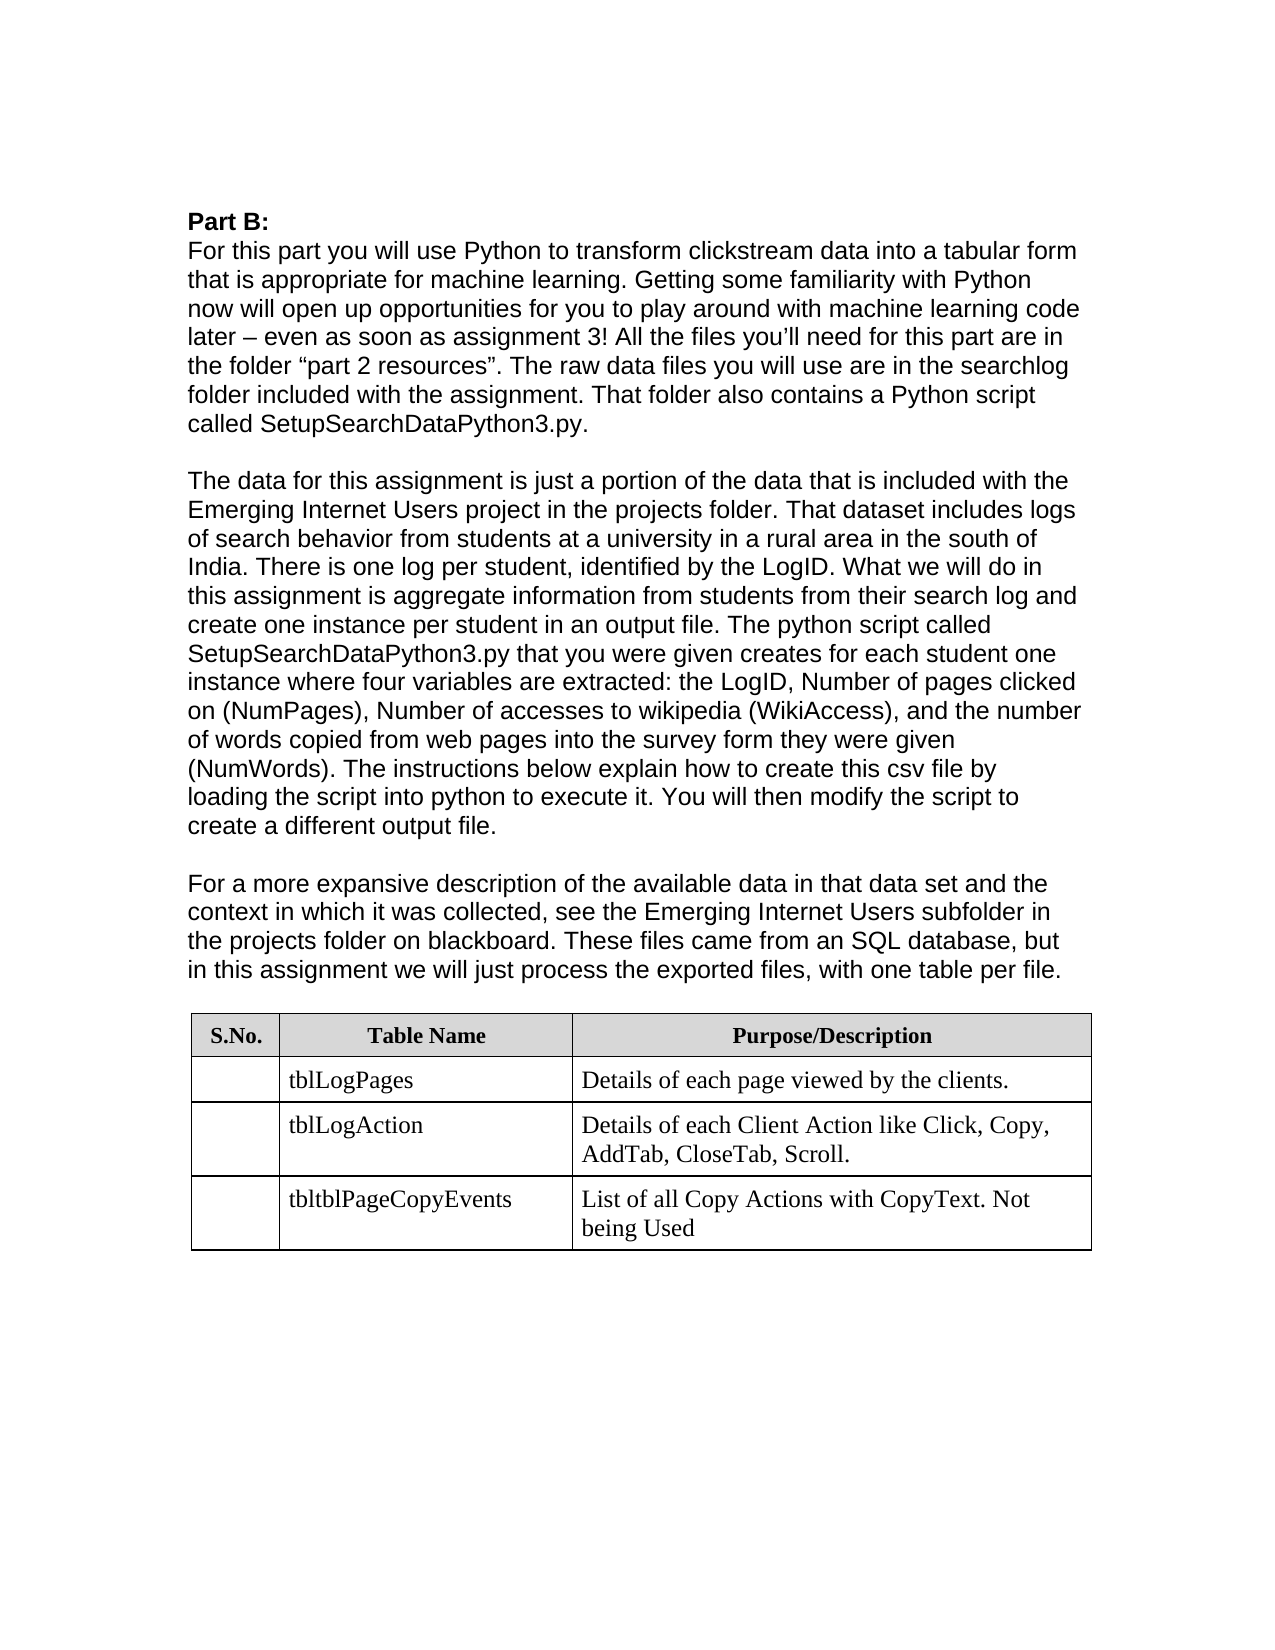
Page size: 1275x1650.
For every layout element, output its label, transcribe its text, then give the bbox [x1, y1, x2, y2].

table_header S.No. [192, 1014, 279, 1056]
table_header Table Name [280, 1014, 572, 1056]
table_cell tblLogPages [280, 1057, 572, 1101]
table_cell tbltblPageCopyEvents [280, 1177, 572, 1249]
text For this part you will use Python to transform clickstream data into a tabular form that is appropriate for machine learning. Getting some familiarity with Python now will open up opportunities for you to play around with machine learning code later – even as soon as assignment 3! All the files you’ll need for this part are in the folder “part 2 resources”. The raw data files you will use are in the searchlog folder included with the assignment. That folder also contains a Python script called SetupSearchDataPython3.py. [187, 236, 1082, 437]
table_cell [192, 1177, 279, 1249]
table_cell Details of each page viewed by the clients. [573, 1057, 1091, 1101]
table_header Purpose/Description [573, 1014, 1091, 1056]
text For a more expansive description of the available data in that data set and the context in which it was collected, see the Emerging Internet Users subfolder in the projects folder on blackboard. These files came from an SQL database, but in this assignment we will just process the exported files, with one table per file. [187, 869, 1078, 984]
text The data for this assignment is just a portion of the data that is included with the Emerging Internet Users project in the projects folder. That dataset includes logs of search behavior from students at a university in a rural area in the south of India. There is one log per student, identified by the LogID. What we will do in this assignment is aggregate information from students from their search log and create one instance per student in an output file. The python script called SetupSearchDataPython3.py that you were given creates for each student one instance where four variables are extracted: the LogID, Number of pages clicked on (NumPages), Number of accesses to wikipedia (WikiAccess), and the number of words copied from web pages into the survey form they were given (NumWords). The instructions below explain how to create this csv file by loading the script into python to execute it. You will then modify the script to create a different output file. [187, 466, 1085, 840]
table_cell List of all Copy Actions with CopyText. Not being Used [573, 1177, 1091, 1249]
table_cell [192, 1103, 279, 1175]
table_cell Details of each Client Action like Click, Copy, AddTab, CloseTab, Scroll. [573, 1103, 1091, 1175]
subtitle Part B: [187, 207, 1104, 236]
table_cell [192, 1057, 279, 1101]
table_cell tblLogAction [280, 1103, 572, 1175]
